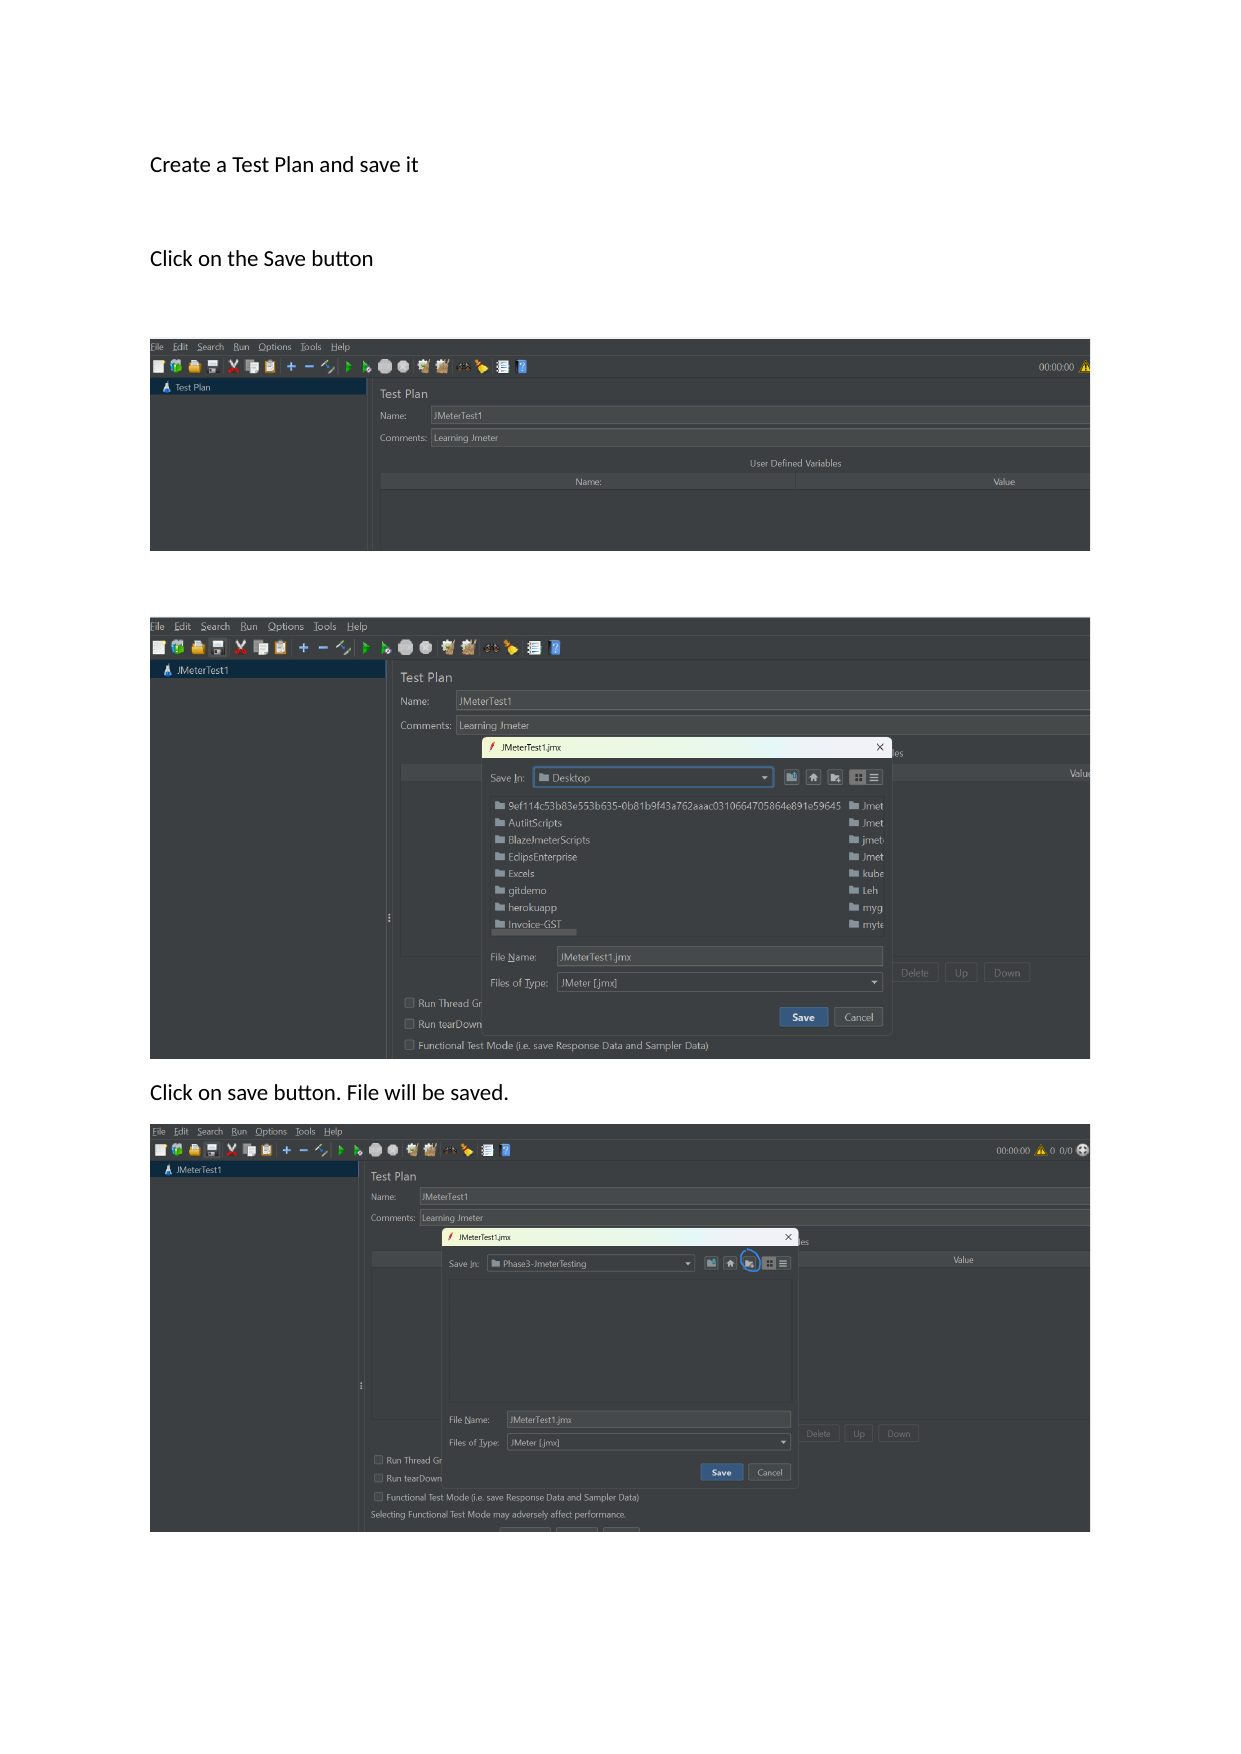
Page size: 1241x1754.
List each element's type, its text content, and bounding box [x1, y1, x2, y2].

picture [150, 616, 1091, 1059]
text Create a Test Plan and save it [150, 150, 1090, 178]
picture [150, 1124, 1091, 1532]
picture [150, 337, 1091, 551]
text Click on save button. File will be saved. [150, 1078, 1090, 1106]
text Click on the Save button [150, 244, 1090, 272]
